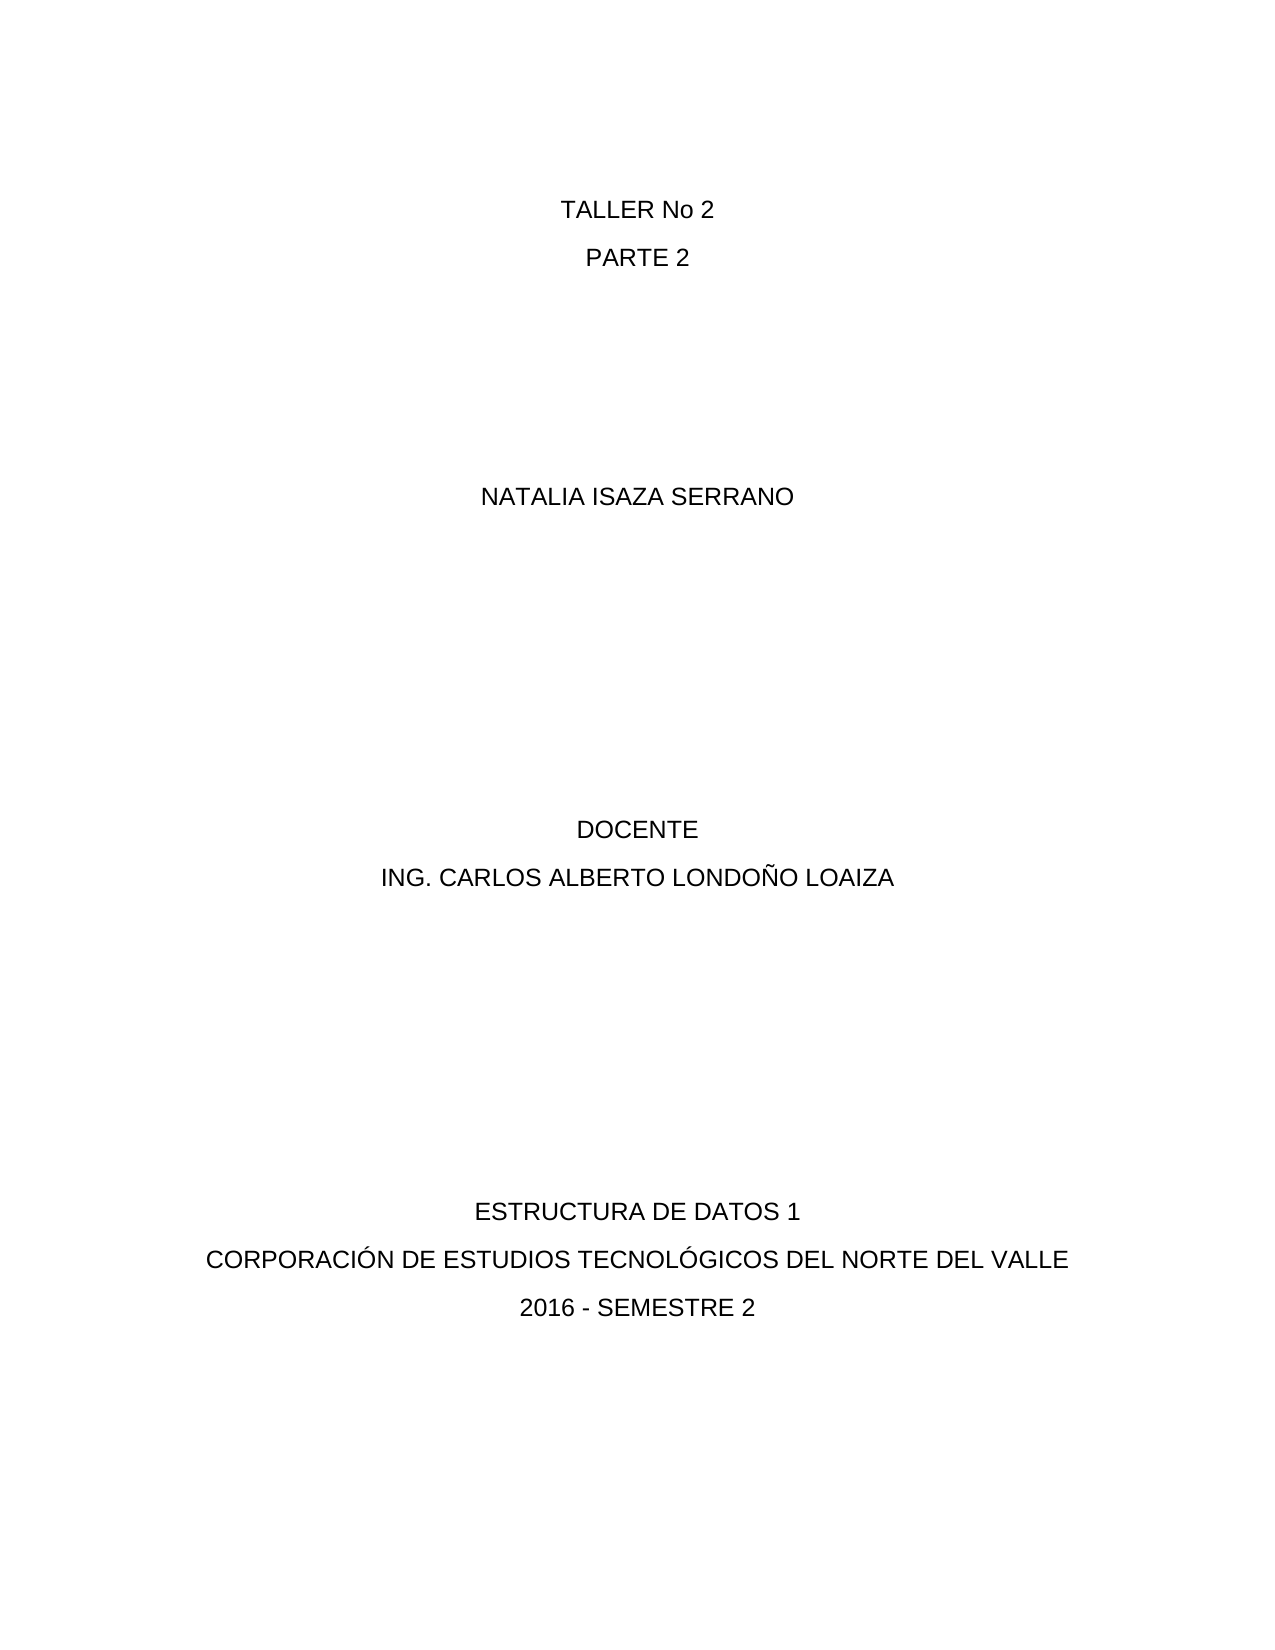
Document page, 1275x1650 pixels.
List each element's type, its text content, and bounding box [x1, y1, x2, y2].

text ESTRUCTURA DE DATOS 1 [177, 1197, 1098, 1226]
text NATALIA ISAZA SERRANO [177, 482, 1098, 510]
text ING. CARLOS ALBERTO LONDOÑO LOAIZA [177, 863, 1098, 892]
text TALLER No 2 [177, 195, 1098, 224]
text 2016 - SEMESTRE 2 [177, 1293, 1098, 1321]
text PARTE 2 [177, 243, 1098, 272]
text CORPORACIÓN DE ESTUDIOS TECNOLÓGICOS DEL NORTE DEL VALLE [177, 1245, 1098, 1274]
text DOCENTE [177, 816, 1098, 844]
